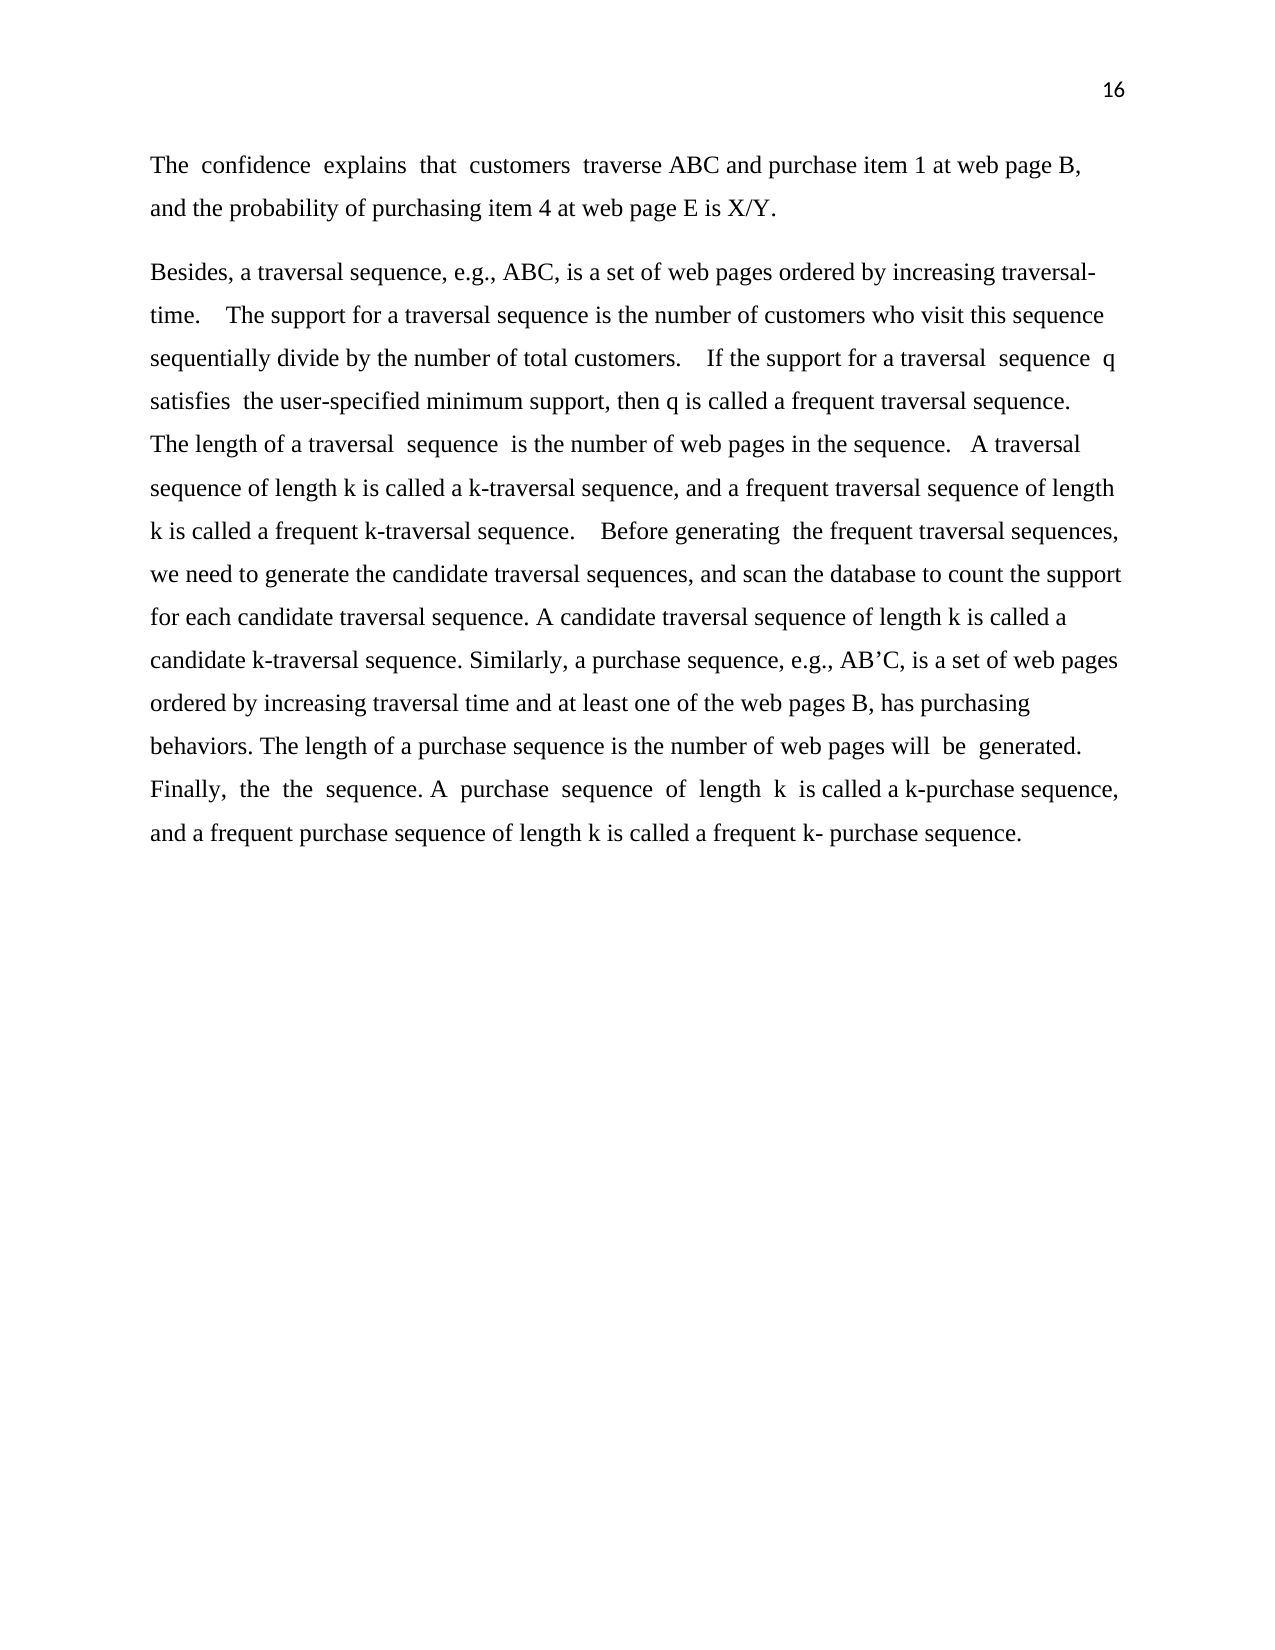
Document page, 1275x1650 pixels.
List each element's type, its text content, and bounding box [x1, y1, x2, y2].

text Besides, a traversal sequence, e.g., ABC, is a set of web pages ordered by increasing traversal-time. The support for a traversal sequence is the number of customers who visit this sequence sequentially divide by the number of total customers. If the support for a traversal sequence q satisfies the user-specified minimum support, then q is called a frequent traversal sequence. The length of a traversal sequence is the number of web pages in the sequence. A traversal sequence of length k is called a k-traversal sequence, and a frequent traversal sequence of length k is called a frequent k-traversal sequence. Before generating the frequent traversal sequences, we need to generate the candidate traversal sequences, and scan the database to count the support for each candidate traversal sequence. A candidate traversal sequence of length k is called a candidate k-traversal sequence. Similarly, a purchase sequence, e.g., AB’C, is a set of web pages ordered by increasing traversal time and at least one of the web pages B, has purchasing behaviors. The length of a purchase sequence is the number of web pages will be generated. Finally, the the sequence. A purchase sequence of length k is called a k-purchase sequence, and a frequent purchase sequence of length k is called a frequent k- purchase sequence. [150, 257, 1123, 846]
text The confidence explains that customers traverse ABC and purchase item 1 at web page B, and the probability of purchasing item 4 at web page E is X/Y. [150, 150, 1123, 222]
